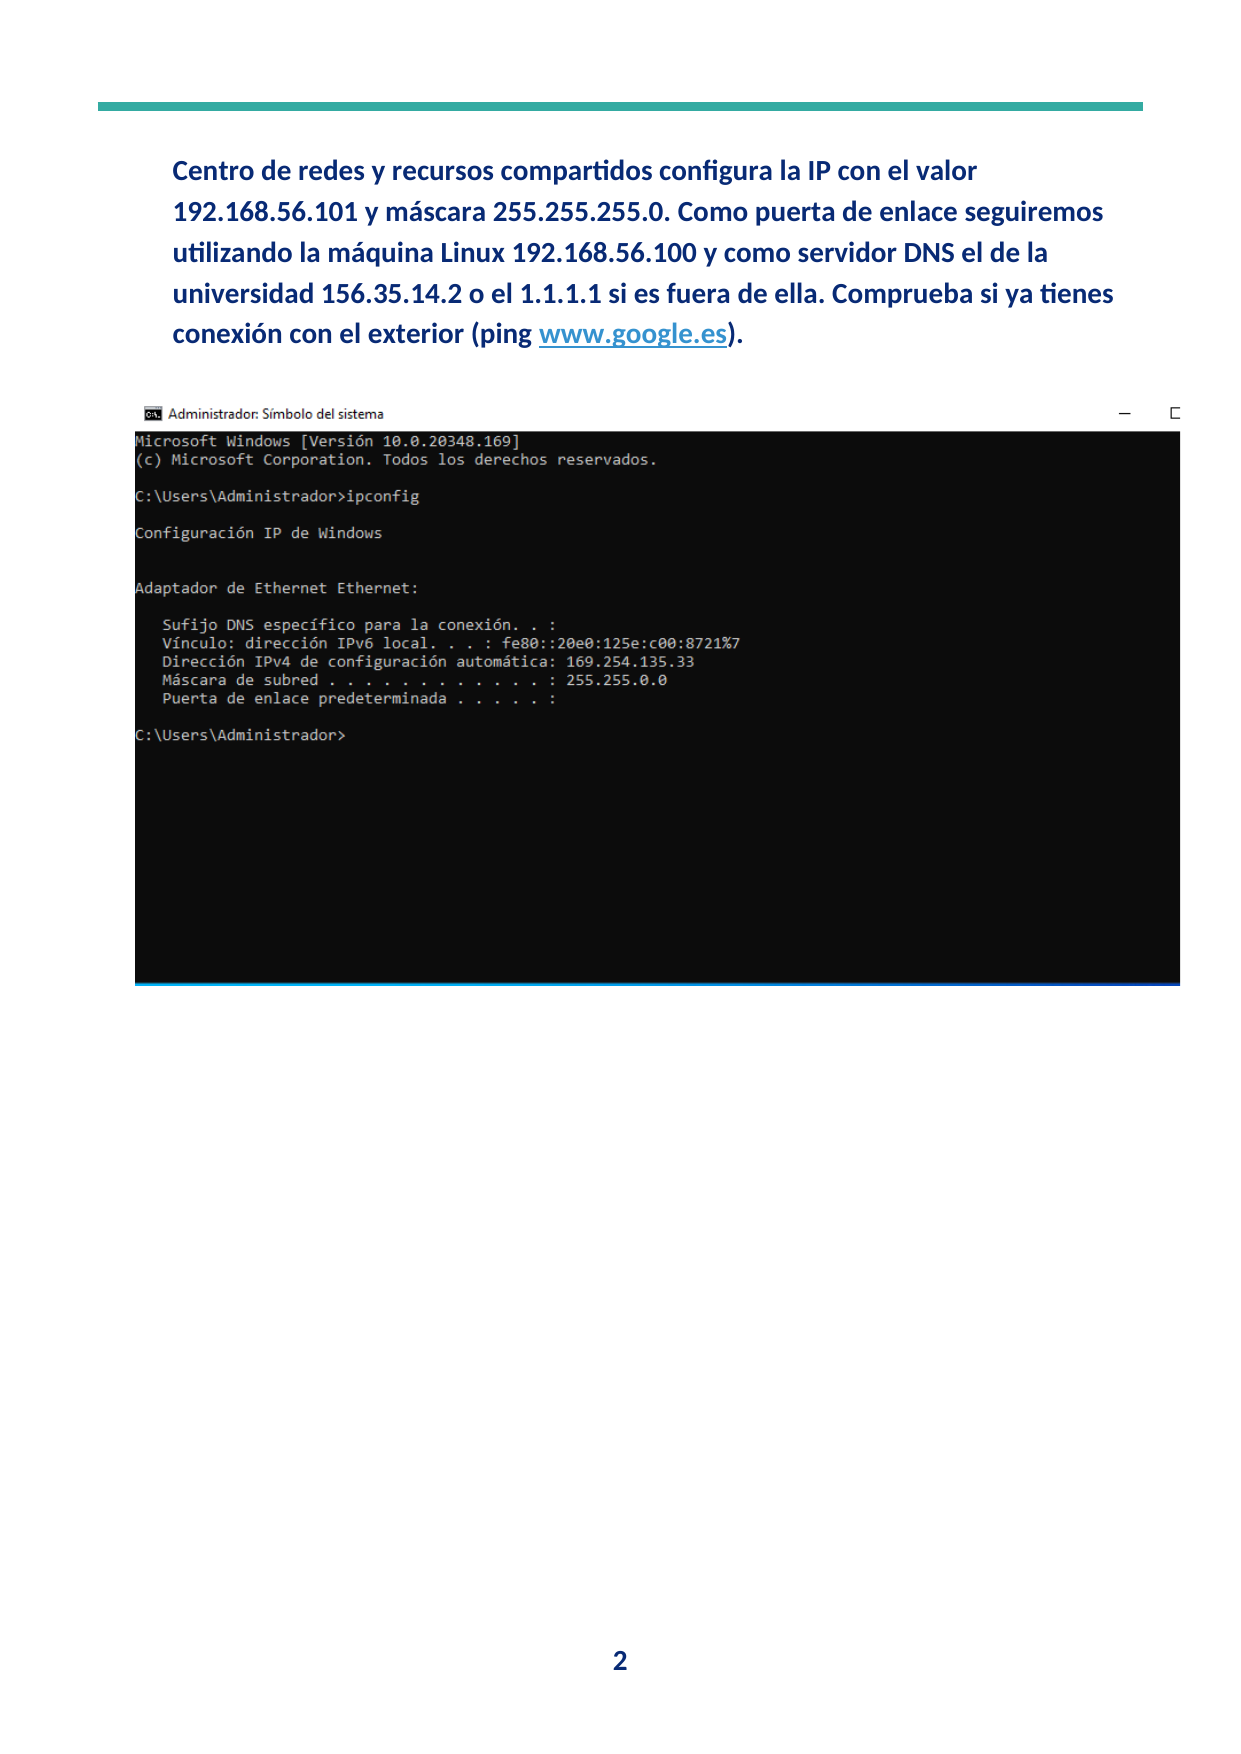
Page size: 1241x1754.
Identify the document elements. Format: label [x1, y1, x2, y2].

picture [135, 397, 1181, 986]
list [135, 152, 1143, 351]
